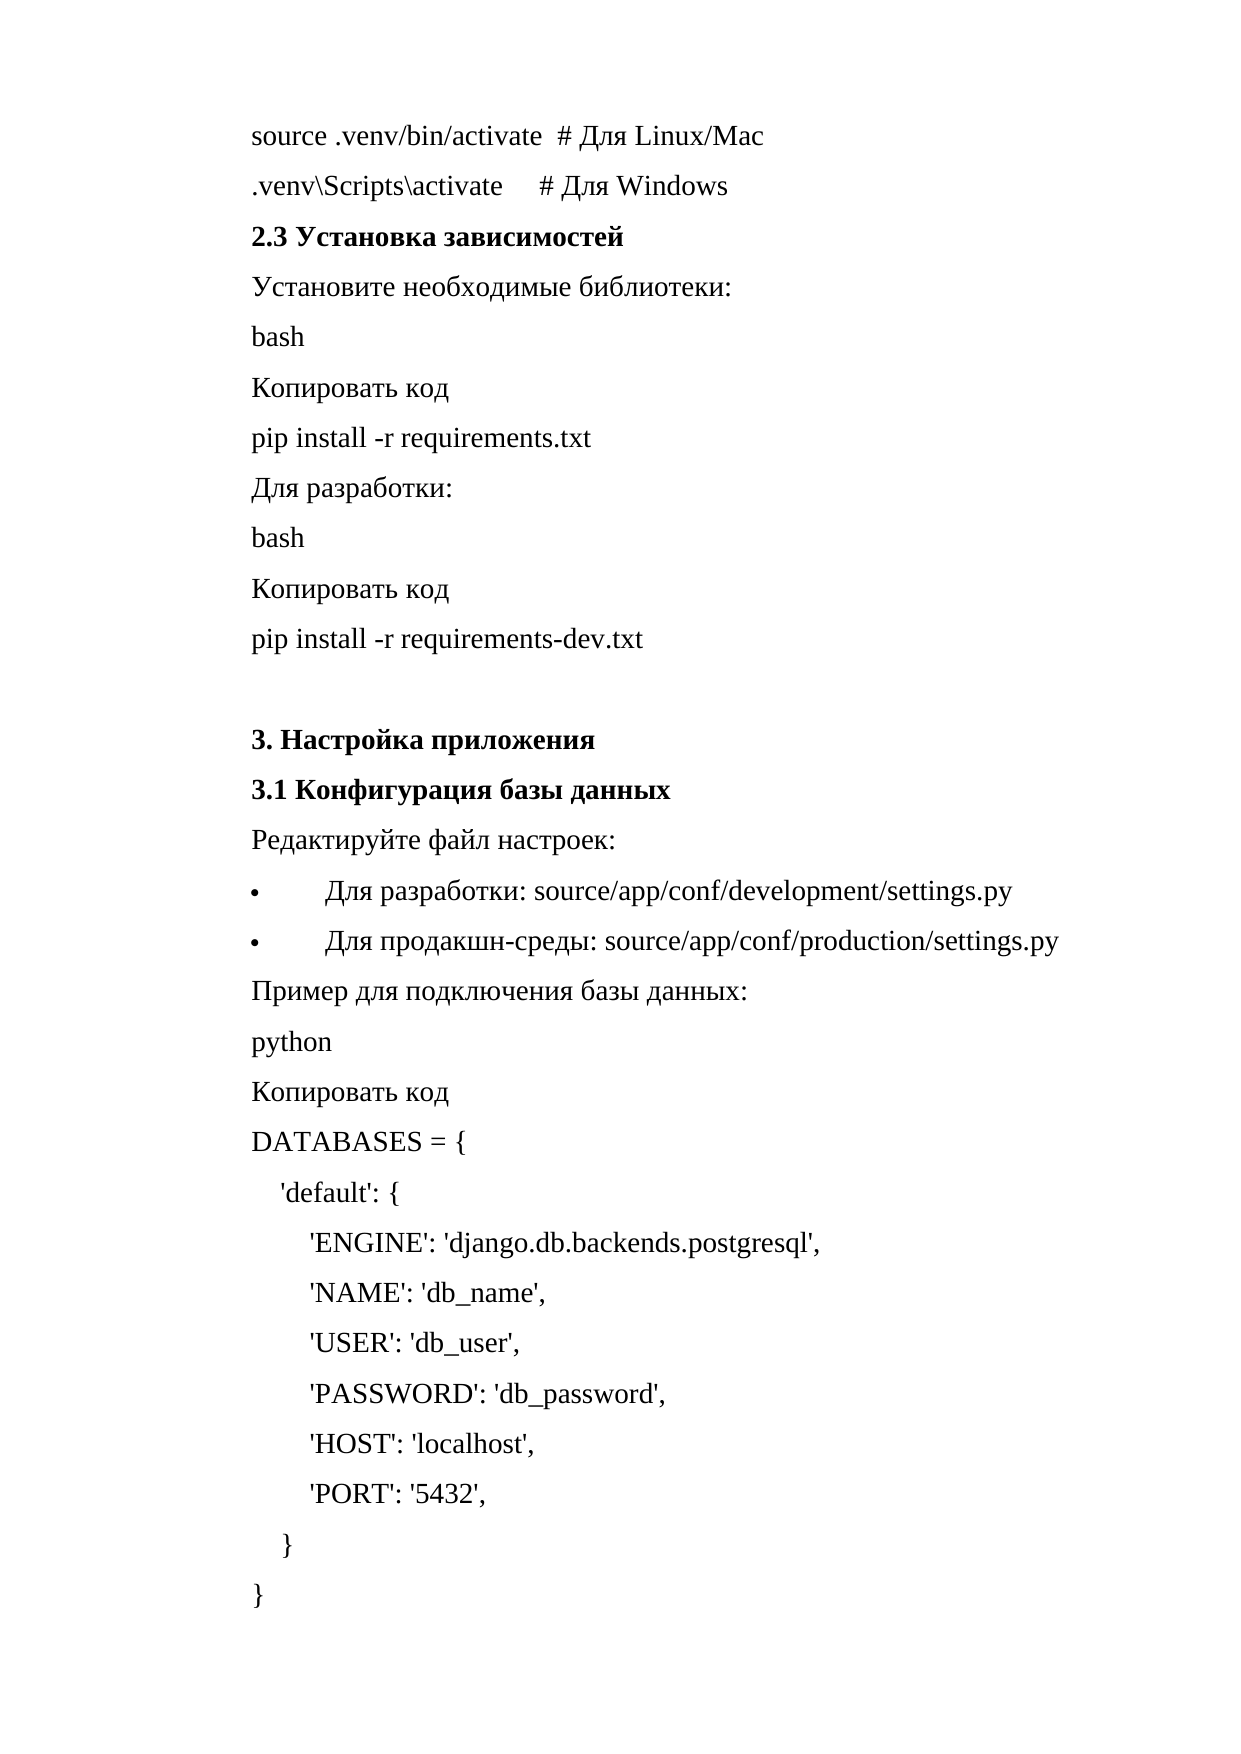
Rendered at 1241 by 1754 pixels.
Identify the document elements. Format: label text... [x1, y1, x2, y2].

text 3. Настройка приложения [177, 722, 1152, 755]
list Для разработки: source/app/conf/development/settings.py [177, 873, 1152, 906]
text } [177, 1527, 1152, 1560]
text Редактируйте файл настроек: [177, 822, 1152, 856]
text pip install -r requirements-dev.txt [177, 621, 1152, 655]
text Копировать код [177, 370, 1152, 403]
text 'HOST': 'localhost', [177, 1426, 1152, 1460]
list Для продакшн-среды: source/app/conf/production/settings.py [177, 923, 1152, 957]
text 'USER': 'db_user', [177, 1326, 1152, 1359]
text 'default': { [177, 1175, 1152, 1208]
text Копировать код [177, 1074, 1152, 1108]
text DATABASES = { [177, 1124, 1152, 1158]
text Копировать код [177, 571, 1152, 604]
text 'ENGINE': 'django.db.backends.postgresql', [177, 1225, 1152, 1258]
text 2.3 Установка зависимостей [177, 219, 1152, 252]
text Пример для подключения базы данных: [177, 973, 1152, 1007]
text 3.1 Конфигурация базы данных [177, 772, 1152, 806]
text 'NAME': 'db_name', [177, 1275, 1152, 1309]
text 'PORT': '5432', [177, 1477, 1152, 1510]
text source .venv/bin/activate # Для Linux/Mac [177, 118, 1152, 152]
text .venv\Scripts\activate # Для Windows [177, 168, 1152, 202]
text } [177, 1577, 1152, 1611]
text bash [177, 319, 1152, 353]
text Для разработки: [177, 470, 1152, 504]
text python [177, 1024, 1152, 1057]
text 'PASSWORD': 'db_password', [177, 1376, 1152, 1409]
text Установите необходимые библиотеки: [177, 269, 1152, 303]
text bash [177, 521, 1152, 554]
text pip install -r requirements.txt [177, 420, 1152, 453]
